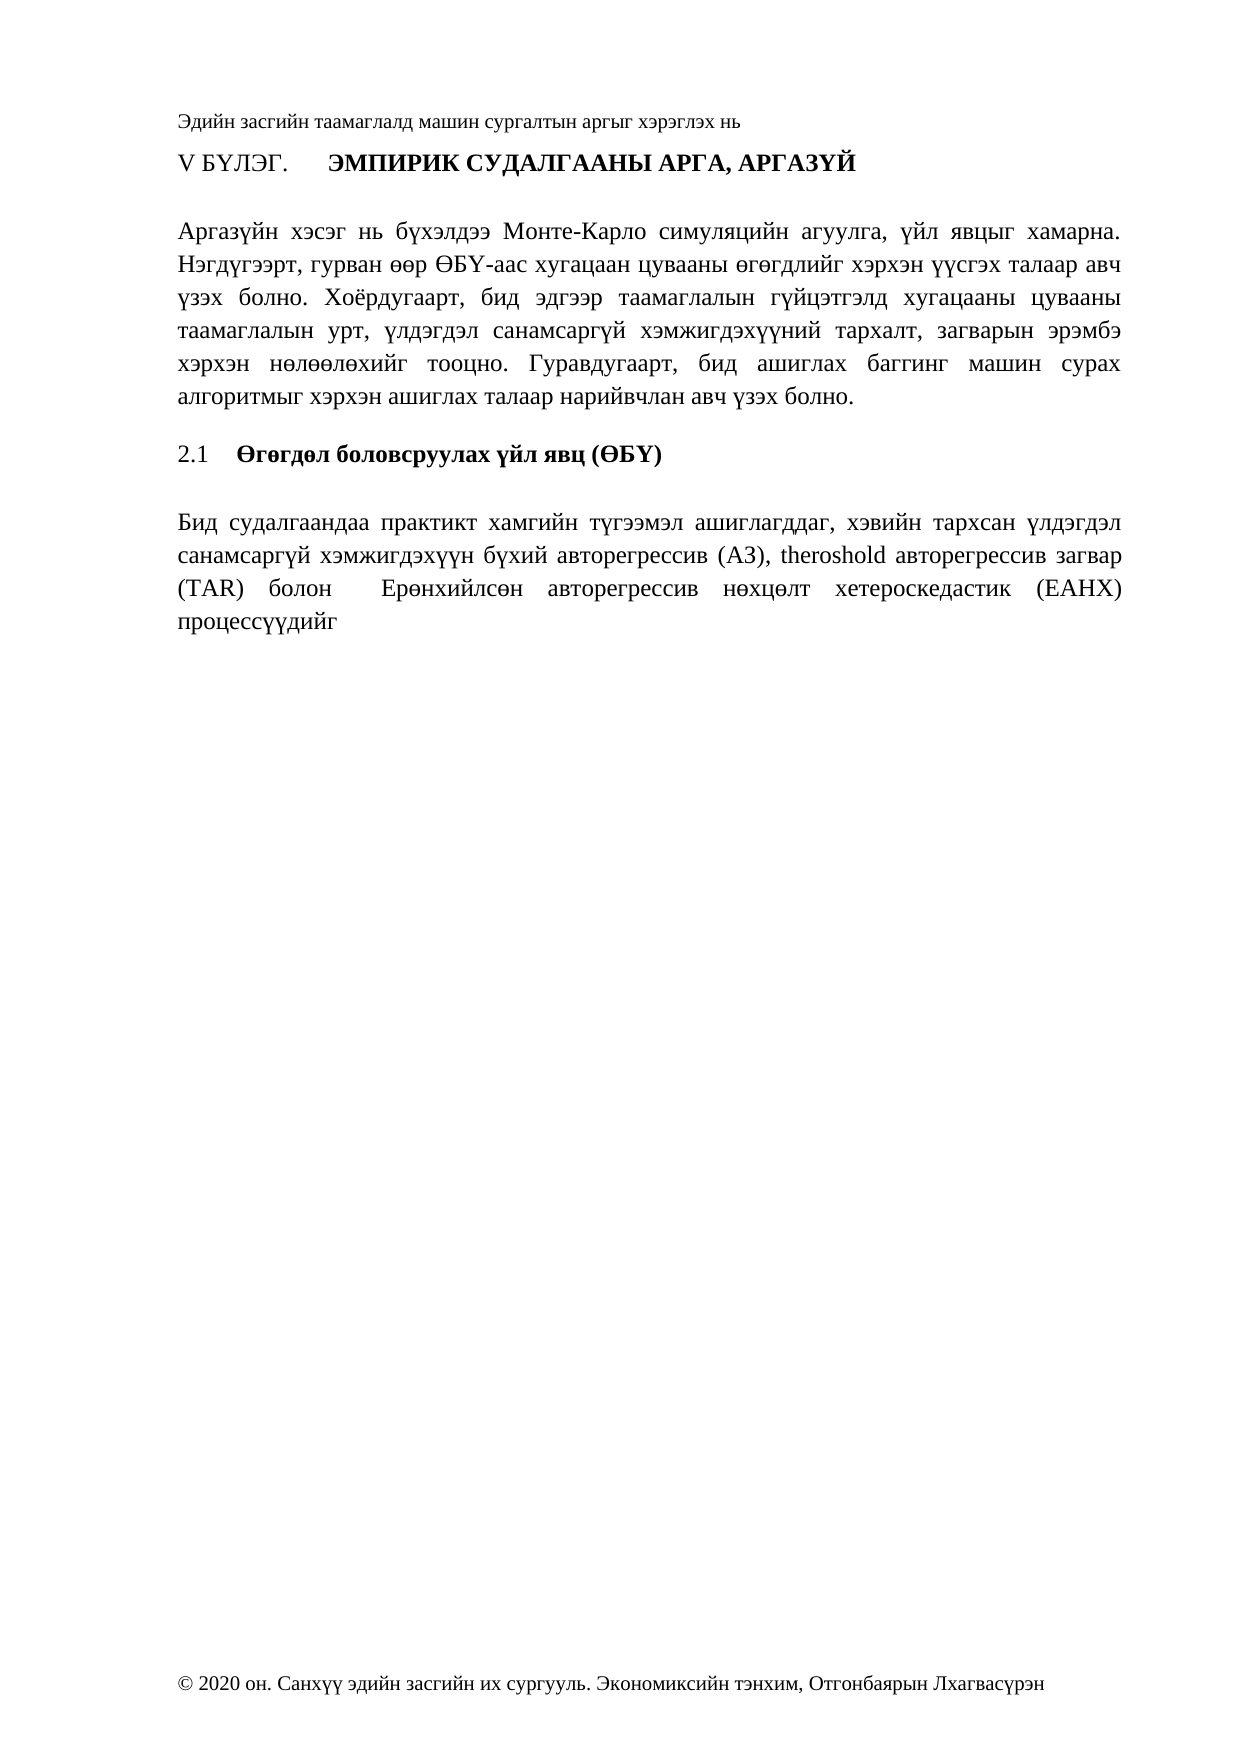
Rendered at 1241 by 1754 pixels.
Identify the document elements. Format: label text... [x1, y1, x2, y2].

text Аргазүйн хэсэг нь бүхэлдээ Монте-Карло симуляцийн агуулга, үйл явцыг хамарна. Нэгдүгээрт, гурван өөр ӨБҮ-аас хугацаан цувааны өгөгдлийг хэрхэн үүсгэх талаар авч үзэх болно. Хоёрдугаарт, бид эдгээр таамаглалын гүйцэтгэлд хугацааны цувааны таамаглалын урт, үлдэгдэл санамсаргүй хэмжигдэхүүний тархалт, загварын эрэмбэ хэрхэн нөлөөлөхийг тооцно. Гуравдугаарт, бид ашиглах баггинг машин сурах алгоритмыг хэрхэн ашиглах талаар нарийвчлан авч үзэх болно. [177, 216, 1122, 410]
subtitle ЭМПИРИК СУДАЛГААНЫ АРГА, АРГАЗҮЙ [177, 148, 1122, 176]
subtitle Өгөгдөл боловсруулах үйл явц (ӨБҮ) [177, 439, 1122, 468]
